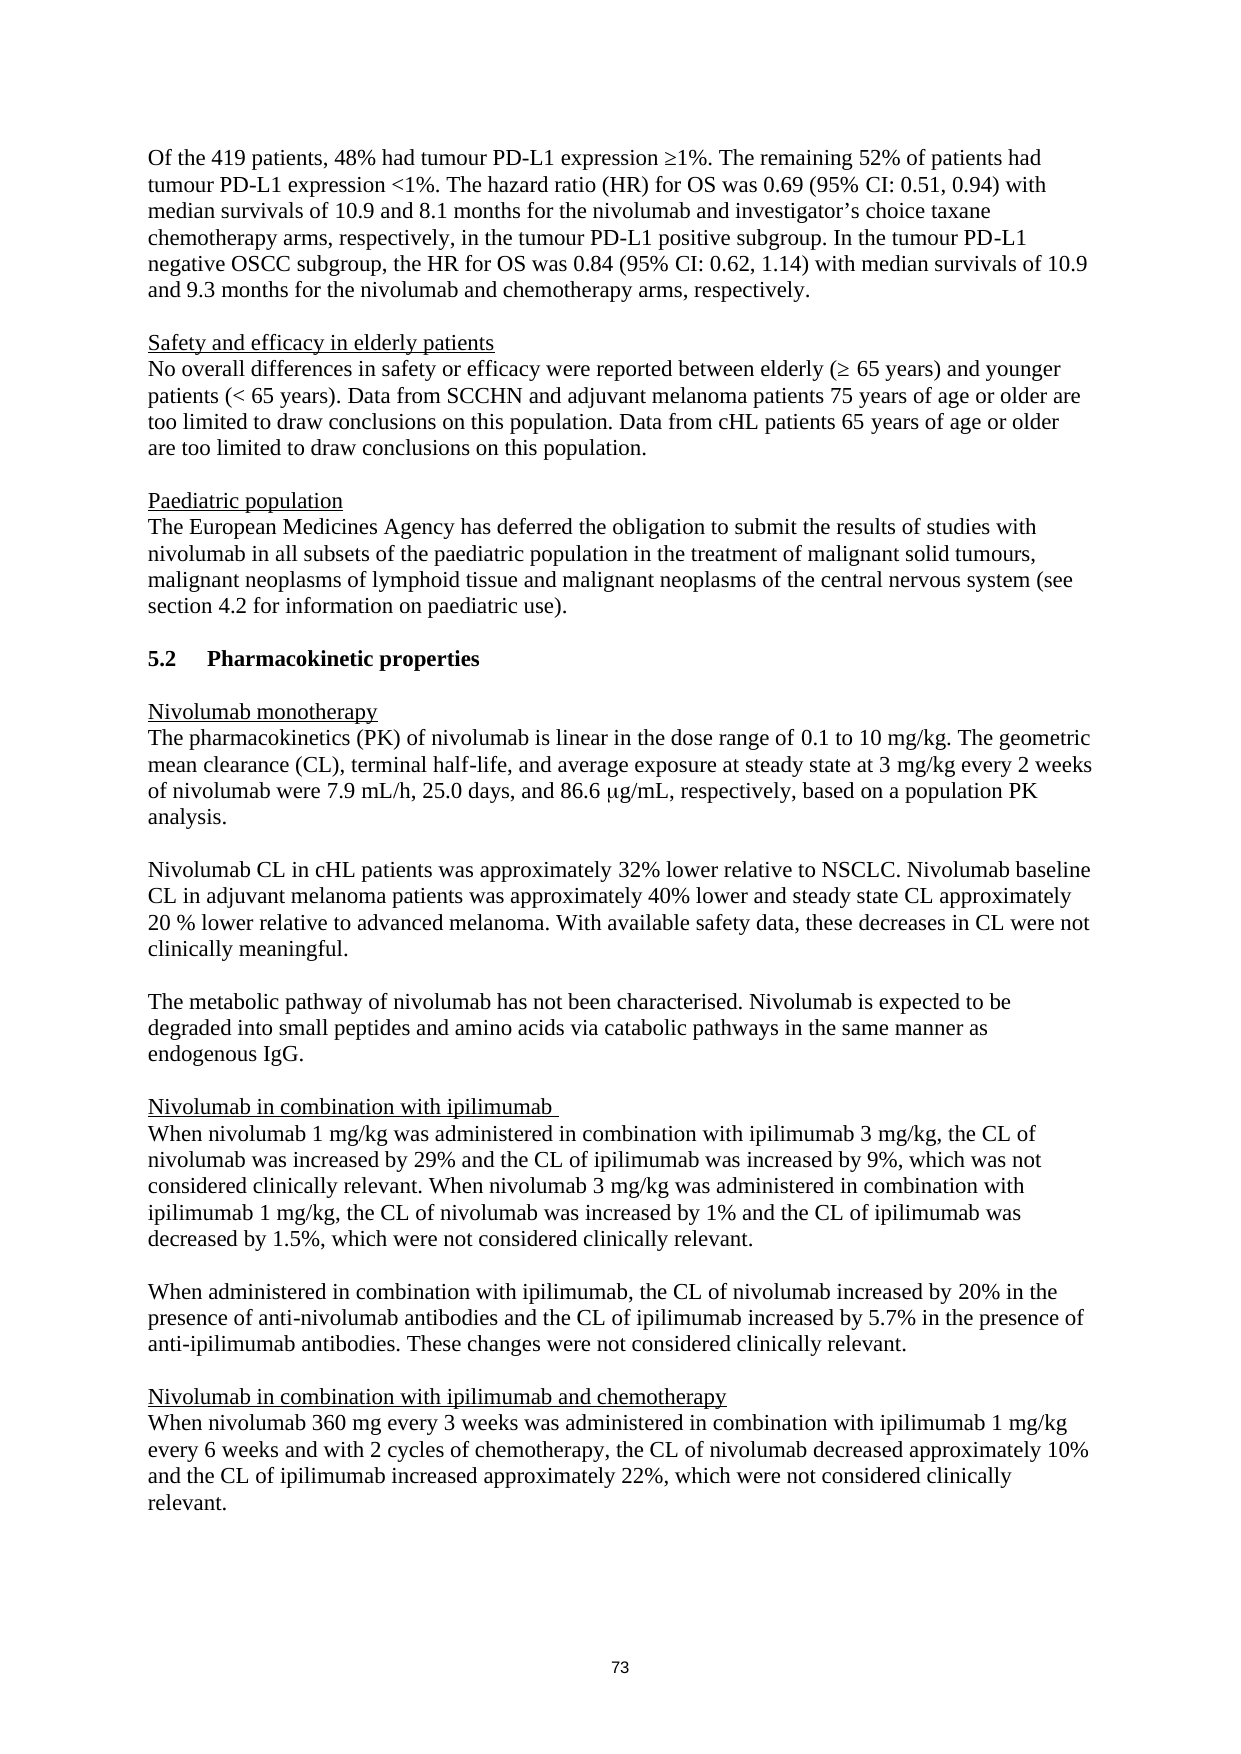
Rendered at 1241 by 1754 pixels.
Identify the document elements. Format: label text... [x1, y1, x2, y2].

text Nivolumab CL in cHL patients was approximately 32% lower relative to NSCLC. Nivolumab baseline CL in adjuvant melanoma patients was approximately 40% lower and steady state CL approximately 20 % lower relative to advanced melanoma. With available safety data, these decreases in CL were not clinically meaningful. [148, 856, 1092, 961]
subtitle 5.2 Pharmacokinetic properties [148, 645, 1092, 672]
text Nivolumab monotherapy [148, 698, 1092, 724]
text Safety and efficacy in elderly patients [148, 329, 1092, 355]
text No overall differences in safety or efficacy were reported between elderly (≥ 65 years) and younger patients (< 65 years). Data from SCCHN and adjuvant melanoma patients 75 years of age or older are too limited to draw conclusions on this population. Data from cHL patients 65 years of age or older are too limited to draw conclusions on this population. [148, 355, 1092, 461]
text The metabolic pathway of nivolumab has not been characterised. Nivolumab is expected to be degraded into small peptides and amino acids via catabolic pathways in the same manner as endogenous IgG. [148, 988, 1092, 1067]
text The pharmacokinetics (PK) of nivolumab is linear in the dose range of 0.1 to 10 mg/kg. The geometric mean clearance (CL), terminal half-life, and average exposure at steady state at 3 mg/kg every 2 weeks of nivolumab were 7.9 mL/h, 25.0 days, and 86.6 g/mL, respectively, based on a population PK analysis. [148, 724, 1092, 830]
text Nivolumab in combination with ipilimumab and chemotherapy [148, 1383, 1092, 1409]
text The European Medicines Agency has deferred the obligation to submit the results of studies with nivolumab in all subsets of the paediatric population in the treatment of malignant solid tumours, malignant neoplasms of lymphoid tissue and malignant neoplasms of the central nervous system (see section 4.2 for information on paediatric use). [148, 513, 1092, 619]
text When nivolumab 1 mg/kg was administered in combination with ipilimumab 3 mg/kg, the CL of nivolumab was increased by 29% and the CL of ipilimumab was increased by 9%, which was not considered clinically relevant. When nivolumab 3 mg/kg was administered in combination with ipilimumab 1 mg/kg, the CL of nivolumab was increased by 1% and the CL of ipilimumab was decreased by 1.5%, which were not considered clinically relevant. [148, 1119, 1092, 1251]
text When administered in combination with ipilimumab, the CL of nivolumab increased by 20% in the presence of anti-nivolumab antibodies and the CL of ipilimumab increased by 5.7% in the presence of anti-ipilimumab antibodies. These changes were not considered clinically relevant. [148, 1278, 1092, 1357]
text Nivolumab in combination with ipilimumab [148, 1093, 1092, 1119]
text Paediatric population [148, 487, 1092, 513]
text Of the 419 patients, 48% had tumour PD-L1 expression ≥1%. The remaining 52% of patients had tumour PD-L1 expression <1%. The hazard ratio (HR) for OS was 0.69 (95% CI: 0.51, 0.94) with median survivals of 10.9 and 8.1 months for the nivolumab and investigator’s choice taxane chemotherapy arms, respectively, in the tumour PD-L1 positive subgroup. In the tumour PD-L1 negative OSCC subgroup, the HR for OS was 0.84 (95% CI: 0.62, 1.14) with median survivals of 10.9 and 9.3 months for the nivolumab and chemotherapy arms, respectively. [148, 144, 1092, 303]
text When nivolumab 360 mg every 3 weeks was administered in combination with ipilimumab 1 mg/kg every 6 weeks and with 2 cycles of chemotherapy, the CL of nivolumab decreased approximately 10% and the CL of ipilimumab increased approximately 22%, which were not considered clinically relevant. [148, 1409, 1092, 1515]
